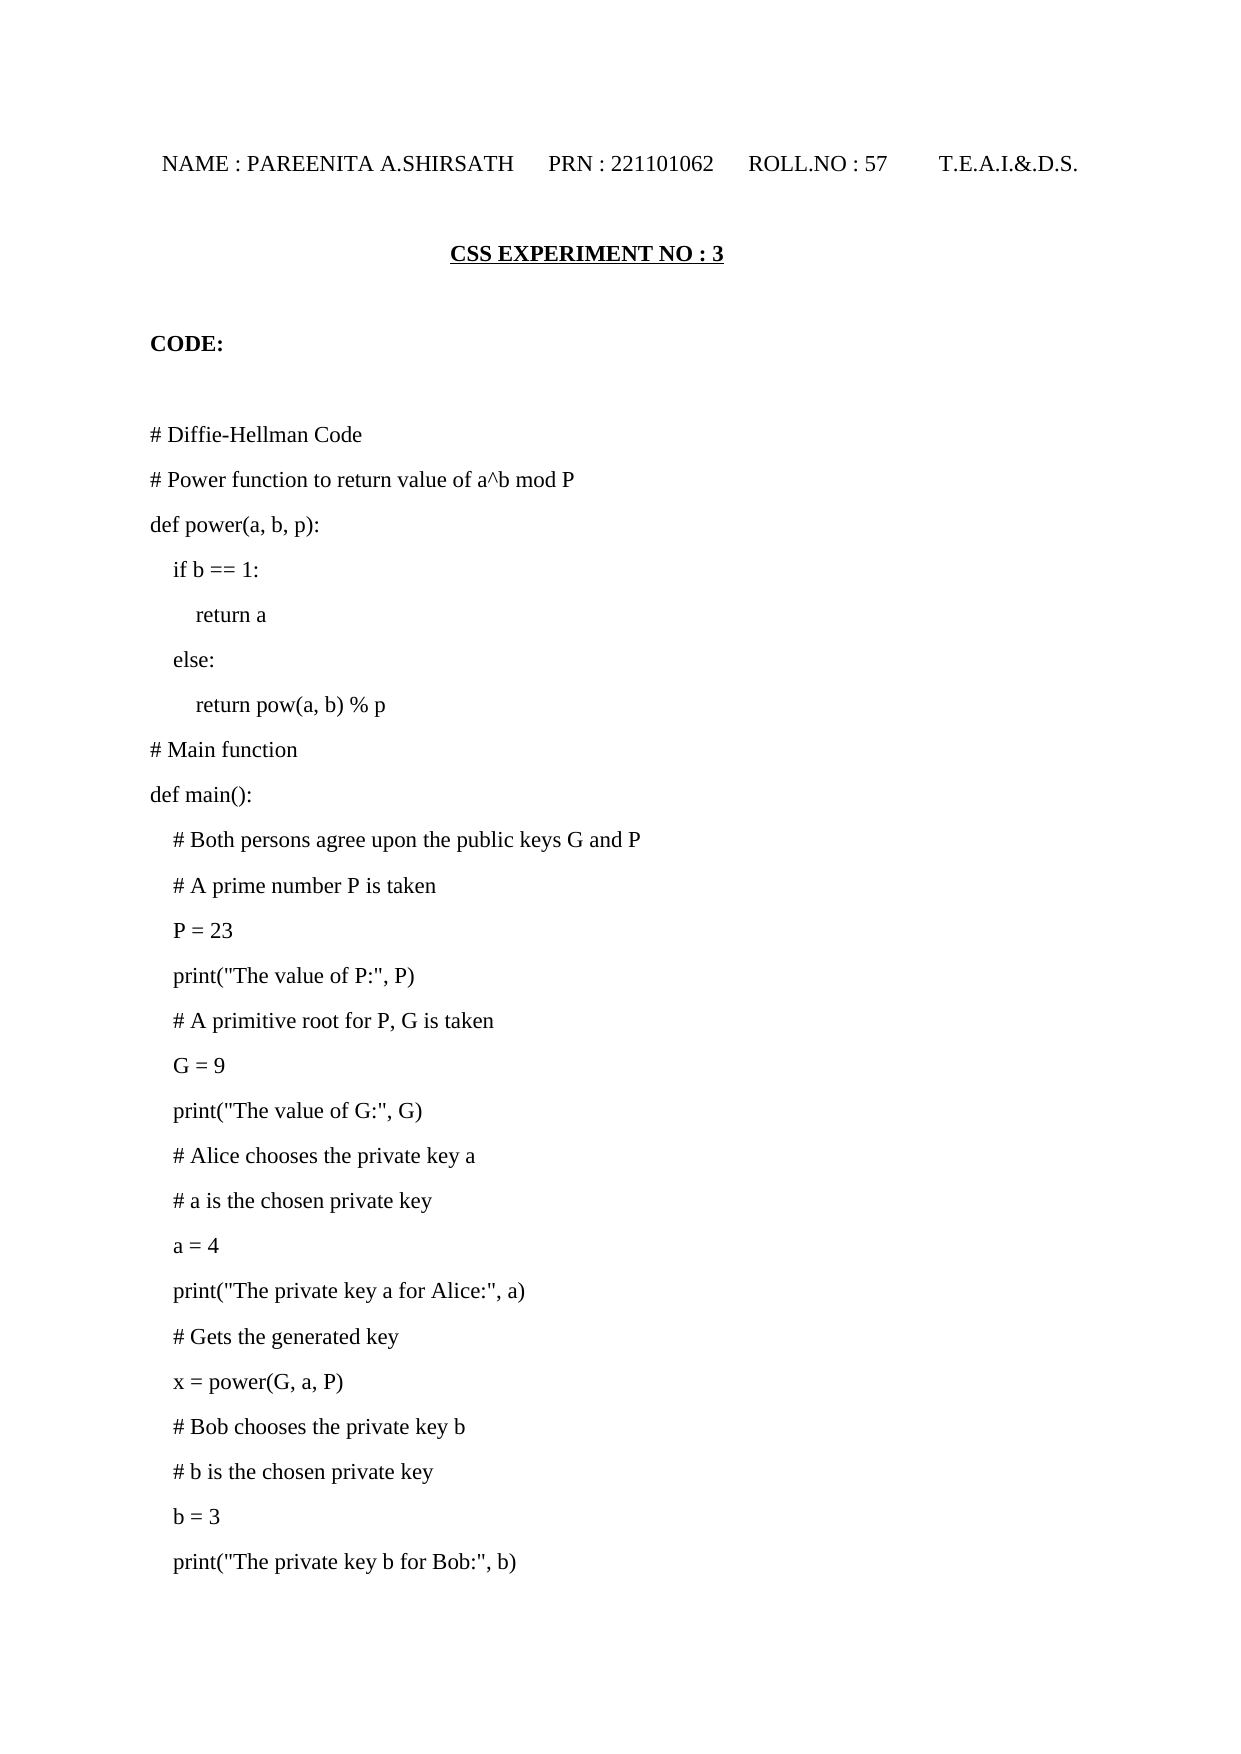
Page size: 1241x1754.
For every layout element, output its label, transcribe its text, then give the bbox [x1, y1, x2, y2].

text CODE: [150, 330, 1090, 357]
text b = 3 [150, 1503, 1090, 1529]
text def power(a, b, p): [150, 511, 1090, 537]
text P = 23 [150, 917, 1090, 943]
text G = 9 [150, 1052, 1090, 1078]
text CSS EXPERIMENT NO : 3 [450, 240, 1090, 267]
text # Gets the generated key [150, 1323, 1090, 1349]
text else: [150, 646, 1090, 672]
text print("The private key a for Alice:", a) [150, 1278, 1090, 1304]
text # Power function to return value of a^b mod P [150, 466, 1090, 492]
text print("The value of P:", P) [150, 962, 1090, 988]
text return pow(a, b) % p [150, 691, 1090, 718]
text print("The value of G:", G) [150, 1097, 1090, 1123]
text def main(): [150, 781, 1090, 808]
text # b is the chosen private key [150, 1458, 1090, 1484]
text a = 4 [150, 1232, 1090, 1259]
text # Both persons agree upon the public keys G and P [150, 827, 1090, 853]
text if b == 1: [150, 556, 1090, 582]
text # Alice chooses the private key a [150, 1142, 1090, 1169]
text # A prime number P is taken [150, 872, 1090, 898]
text return a [150, 601, 1090, 627]
text print("The private key b for Bob:", b) [150, 1548, 1090, 1574]
text # A primitive root for P, G is taken [150, 1007, 1090, 1033]
text NAME : PAREENITA A.SHIRSATH PRN : 221101062 ROLL.NO : 57 T.E.A.I.&.D.S. [150, 150, 1090, 176]
text # Bob chooses the private key b [150, 1413, 1090, 1439]
text # a is the chosen private key [150, 1187, 1090, 1214]
text # Main function [150, 736, 1090, 763]
text x = power(G, a, P) [150, 1368, 1090, 1394]
text # Diffie-Hellman Code [150, 421, 1090, 447]
